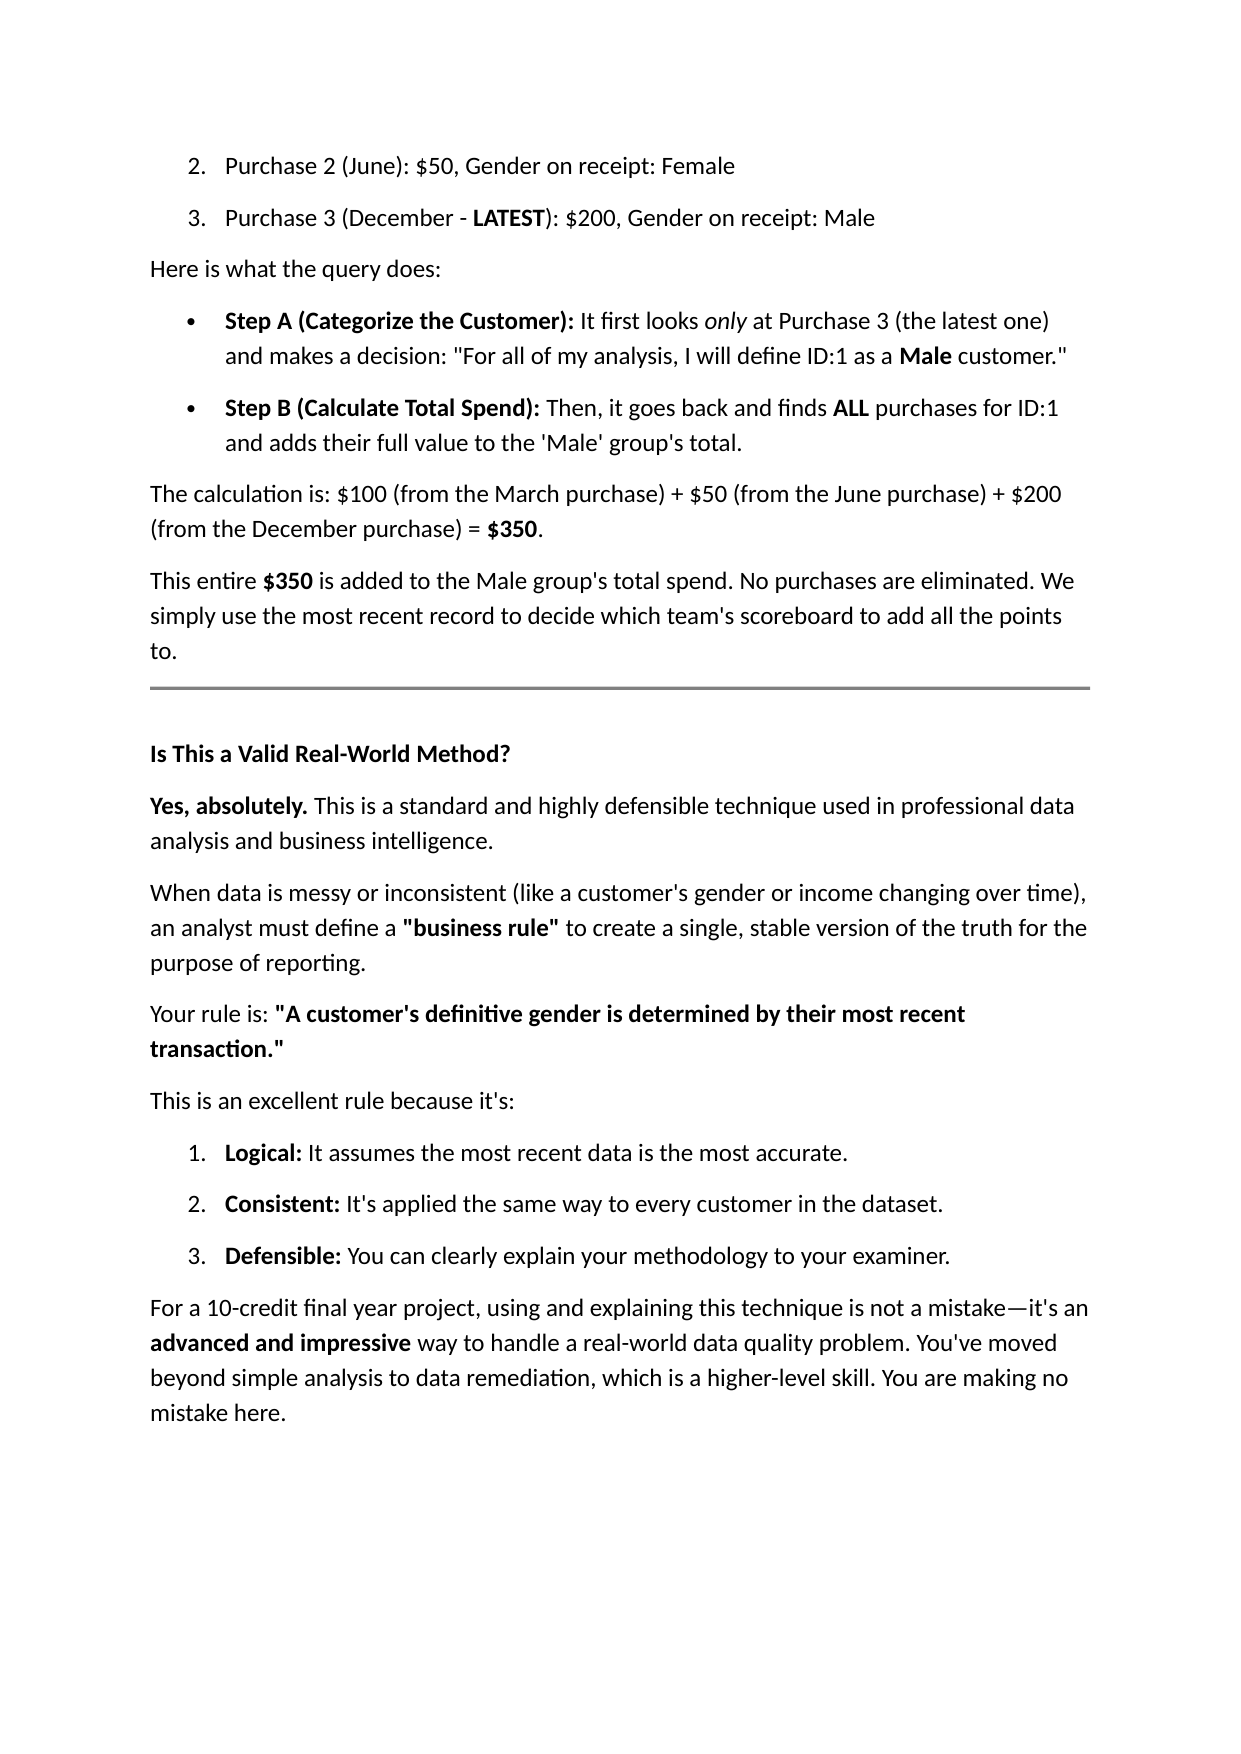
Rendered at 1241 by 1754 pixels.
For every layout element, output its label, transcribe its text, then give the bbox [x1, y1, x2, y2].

list Step B (Calculate Total Spend): Then, it goes back and finds ALL purchases for ID:1 and adds their full value to the 'Male' group's total. [187, 392, 1090, 457]
text Your rule is: "A customer's definitive gender is determined by their most recent transaction." [150, 998, 1090, 1064]
list Defensible: You can clearly explain your methodology to your examiner. [187, 1240, 1090, 1271]
list Purchase 2 (June): $50, Gender on receipt: Female [187, 150, 1090, 181]
text This entire $350 is added to the Male group's total spend. No purchases are eliminated. We simply use the most recent record to decide which team's scoreboard to add all the points to. [150, 565, 1090, 666]
text Here is what the query does: [150, 253, 1090, 284]
list Logical: It assumes the most recent data is the most accurate. [187, 1137, 1090, 1167]
list Consistent: It's applied the same way to every customer in the dataset. [187, 1188, 1090, 1219]
text Is This a Valid Real-World Method? [150, 738, 1090, 769]
text When data is messy or inconsistent (like a customer's gender or income changing over time), an analyst must define a "business rule" to create a single, stable version of the truth for the purpose of reporting. [150, 877, 1090, 977]
text The calculation is: $100 (from the March purchase) + $50 (from the June purchase) + $200 (from the December purchase) = $350. [150, 478, 1090, 544]
text Yes, absolutely. This is a standard and highly defensible technique used in professional data analysis and business intelligence. [150, 790, 1090, 856]
text This is an excellent rule because it's: [150, 1085, 1090, 1116]
list Purchase 3 (December - LATEST): $200, Gender on receipt: Male [187, 202, 1090, 232]
text For a 10-credit final year project, using and explaining this technique is not a mistake—it's an advanced and impressive way to handle a real-world data quality problem. You've moved beyond simple analysis to data remediation, which is a higher-level skill. You are making no mistake here. [150, 1292, 1090, 1427]
list Step A (Categorize the Customer): It first looks only at Purchase 3 (the latest one) and makes a decision: "For all of my analysis, I will define ID:1 as a Male customer." [187, 305, 1090, 371]
